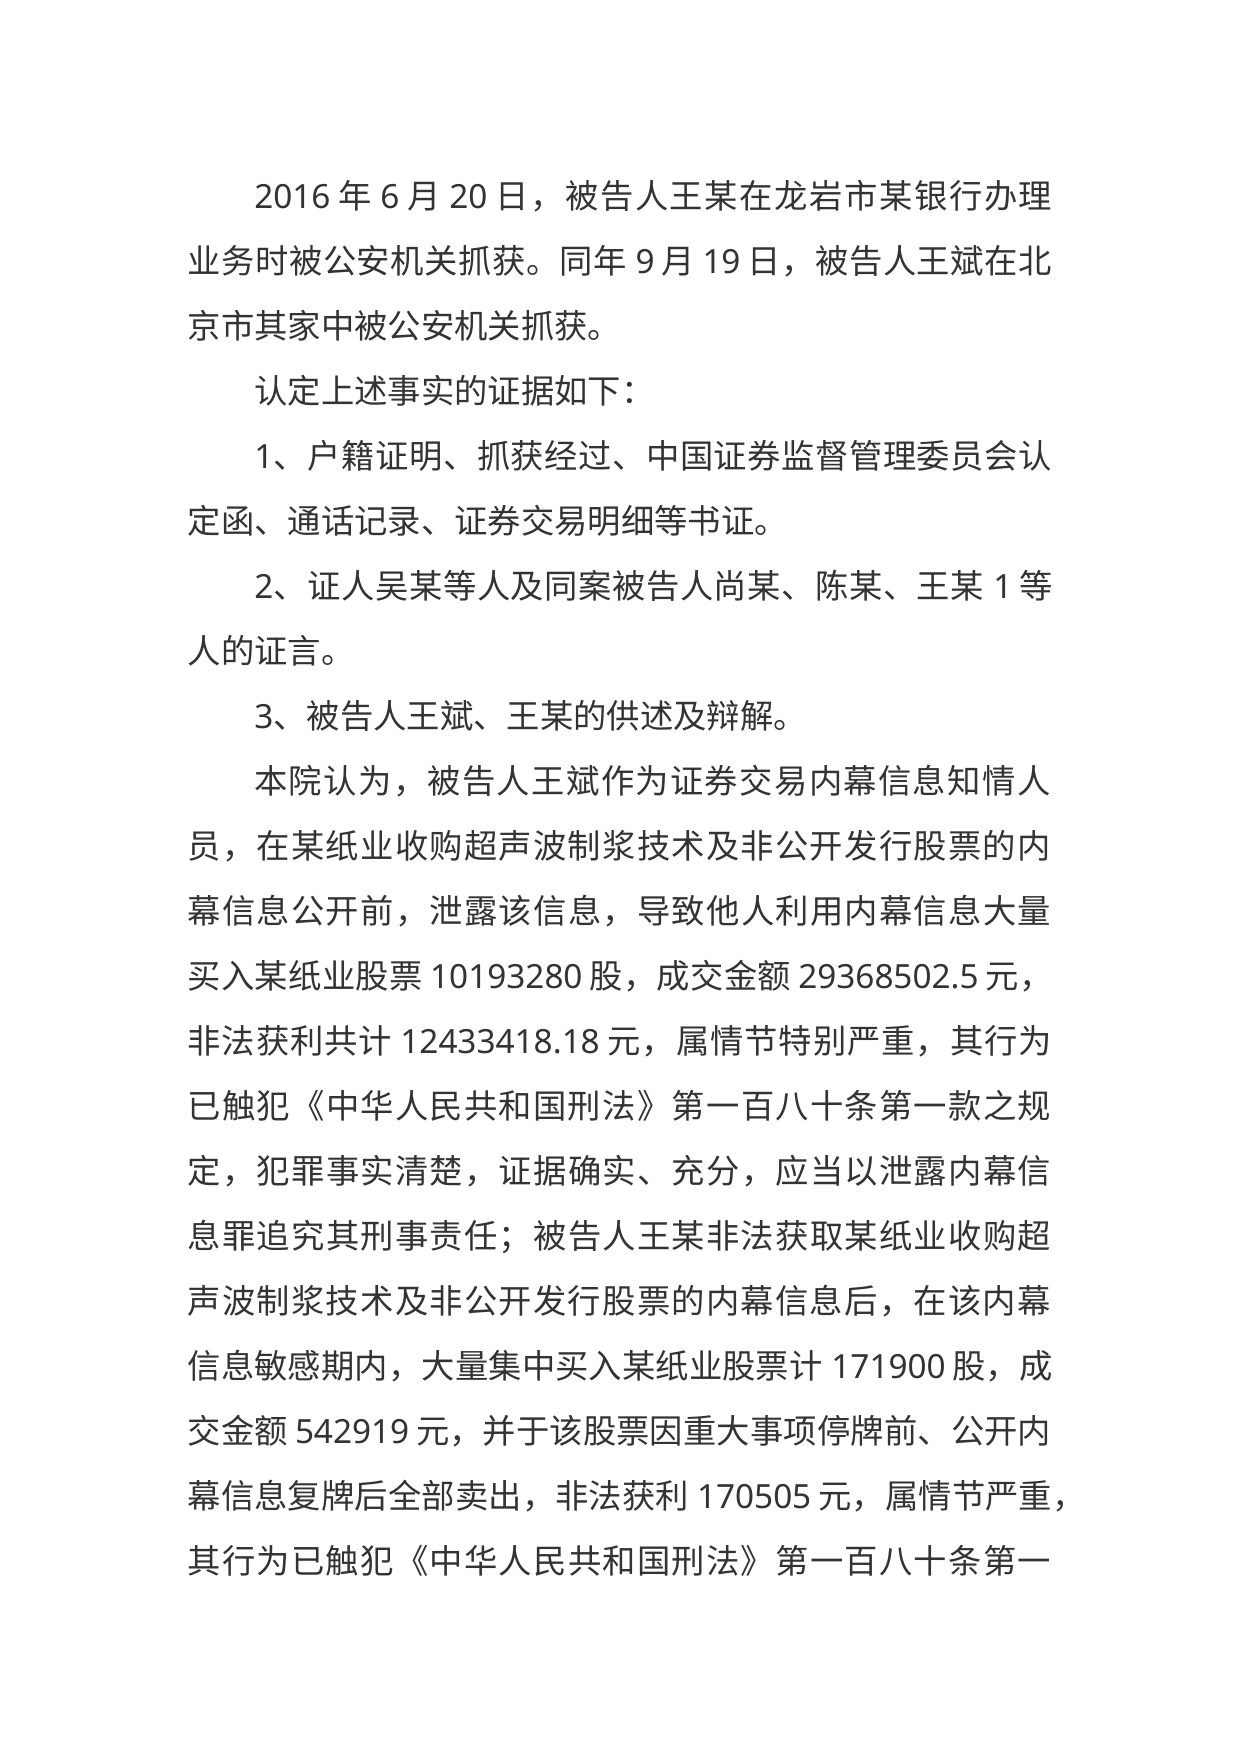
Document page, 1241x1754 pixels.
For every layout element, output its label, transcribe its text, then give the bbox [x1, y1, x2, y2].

text 2、证人吴某等人及同案被告人尚某、陈某、王某1等人的证言。 [187, 552, 1053, 682]
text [187, 747, 1053, 1592]
text 2016年6月20日，被告人王某在龙岩市某银行办理业务时被公安机关抓获。同年9月19日，被告人王斌在北京市其家中被公安机关抓获。 [187, 162, 1053, 357]
text 1、户籍证明、抓获经过、中国证券监督管理委员会认定函、通话记录、证券交易明细等书证。 [187, 422, 1053, 552]
text 认定上述事实的证据如下： [187, 357, 1053, 422]
text 3、被告人王斌、王某的供述及辩解。 [187, 682, 1053, 747]
